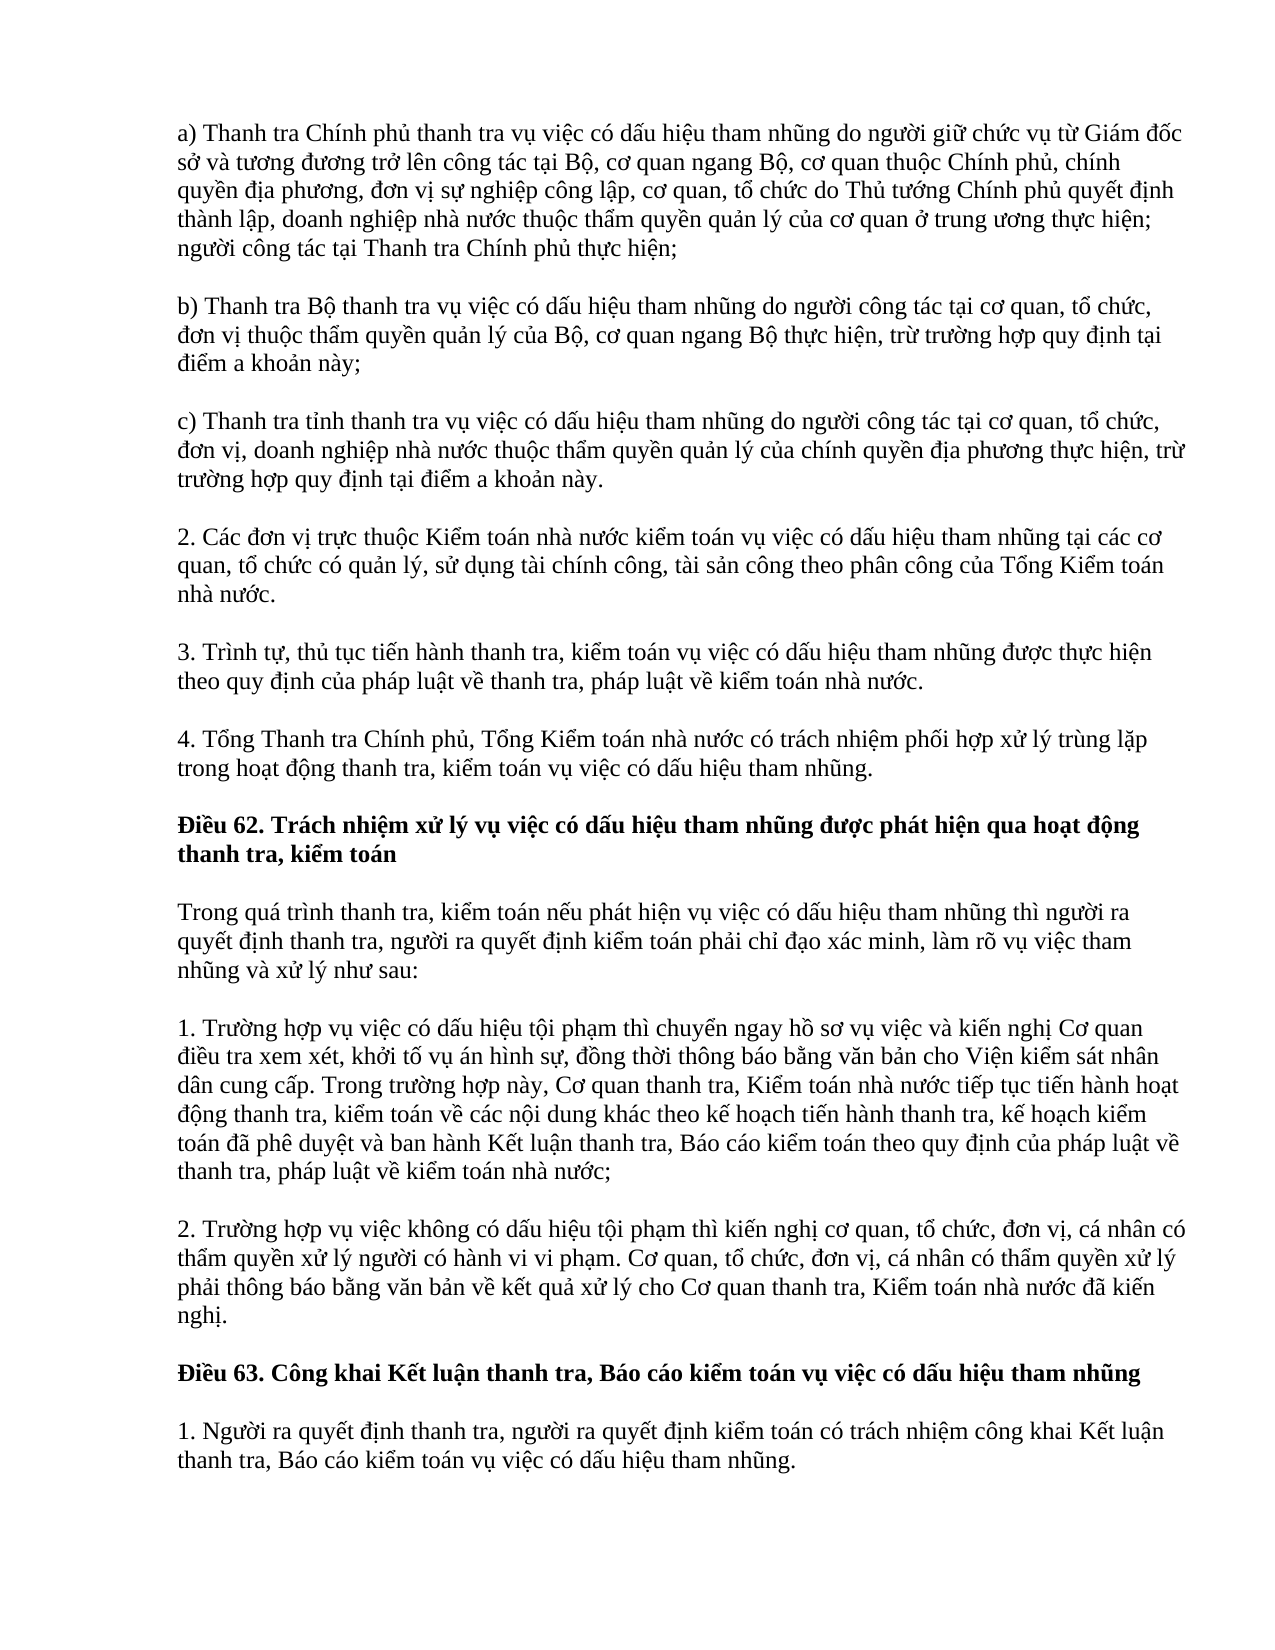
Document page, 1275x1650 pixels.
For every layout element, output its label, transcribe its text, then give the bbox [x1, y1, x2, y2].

text Điều 62. Trách nhiệm xử lý vụ việc có dấu hiệu tham nhũng được phát hiện qua hoạt động thanh tra, kiểm toán [177, 811, 1186, 868]
text 4. Tổng Thanh tra Chính phủ, Tổng Kiểm toán nhà nước có trách nhiệm phối hợp xử lý trùng lặp trong hoạt động thanh tra, kiểm toán vụ việc có dấu hiệu tham nhũng. [177, 724, 1186, 781]
text Điều 63. Công khai Kết luận thanh tra, Báo cáo kiểm toán vụ việc có dấu hiệu tham nhũng [177, 1358, 1186, 1387]
text c) Thanh tra tỉnh thanh tra vụ việc có dấu hiệu tham nhũng do người công tác tại cơ quan, tổ chức, đơn vị, doanh nghiệp nhà nước thuộc thẩm quyền quản lý của chính quyền địa phương thực hiện, trừ trường hợp quy định tại điểm a khoản này. [177, 406, 1186, 493]
text 1. Người ra quyết định thanh tra, người ra quyết định kiểm toán có trách nhiệm công khai Kết luận thanh tra, Báo cáo kiểm toán vụ việc có dấu hiệu tham nhũng. [177, 1416, 1186, 1474]
text Trong quá trình thanh tra, kiểm toán nếu phát hiện vụ việc có dấu hiệu tham nhũng thì người ra quyết định thanh tra, người ra quyết định kiểm toán phải chỉ đạo xác minh, làm rõ vụ việc tham nhũng và xử lý như sau: [177, 897, 1186, 983]
text 2. Các đơn vị trực thuộc Kiểm toán nhà nước kiểm toán vụ việc có dấu hiệu tham nhũng tại các cơ quan, tổ chức có quản lý, sử dụng tài chính công, tài sản công theo phân công của Tổng Kiểm toán nhà nước. [177, 522, 1186, 608]
text 2. Trường hợp vụ việc không có dấu hiệu tội phạm thì kiến nghị cơ quan, tổ chức, đơn vị, cá nhân có thẩm quyền xử lý người có hành vi vi phạm. Cơ quan, tổ chức, đơn vị, cá nhân có thẩm quyền xử lý phải thông báo bằng văn bản về kết quả xử lý cho Cơ quan thanh tra, Kiểm toán nhà nước đã kiến nghị. [177, 1214, 1186, 1329]
text a) Thanh tra Chính phủ thanh tra vụ việc có dấu hiệu tham nhũng do người giữ chức vụ từ Giám đốc sở và tương đương trở lên công tác tại Bộ, cơ quan ngang Bộ, cơ quan thuộc Chính phủ, chính quyền địa phương, đơn vị sự nghiệp công lập, cơ quan, tổ chức do Thủ tướng Chính phủ quyết định thành lập, doanh nghiệp nhà nước thuộc thẩm quyền quản lý của cơ quan ở trung ương thực hiện; người công tác tại Thanh tra Chính phủ thực hiện; [177, 118, 1186, 262]
text b) Thanh tra Bộ thanh tra vụ việc có dấu hiệu tham nhũng do người công tác tại cơ quan, tổ chức, đơn vị thuộc thẩm quyền quản lý của Bộ, cơ quan ngang Bộ thực hiện, trừ trường hợp quy định tại điểm a khoản này; [177, 291, 1186, 377]
text 1. Trường hợp vụ việc có dấu hiệu tội phạm thì chuyển ngay hồ sơ vụ việc và kiến nghị Cơ quan điều tra xem xét, khởi tố vụ án hình sự, đồng thời thông báo bằng văn bản cho Viện kiểm sát nhân dân cung cấp. Trong trường hợp này, Cơ quan thanh tra, Kiểm toán nhà nước tiếp tục tiến hành hoạt động thanh tra, kiểm toán về các nội dung khác theo kế hoạch tiến hành thanh tra, kế hoạch kiểm toán đã phê duyệt và ban hành Kết luận thanh tra, Báo cáo kiểm toán theo quy định của pháp luật về thanh tra, pháp luật về kiểm toán nhà nước; [177, 1013, 1186, 1185]
text 3. Trình tự, thủ tục tiến hành thanh tra, kiểm toán vụ việc có dấu hiệu tham nhũng được thực hiện theo quy định của pháp luật về thanh tra, pháp luật về kiểm toán nhà nước. [177, 637, 1186, 695]
